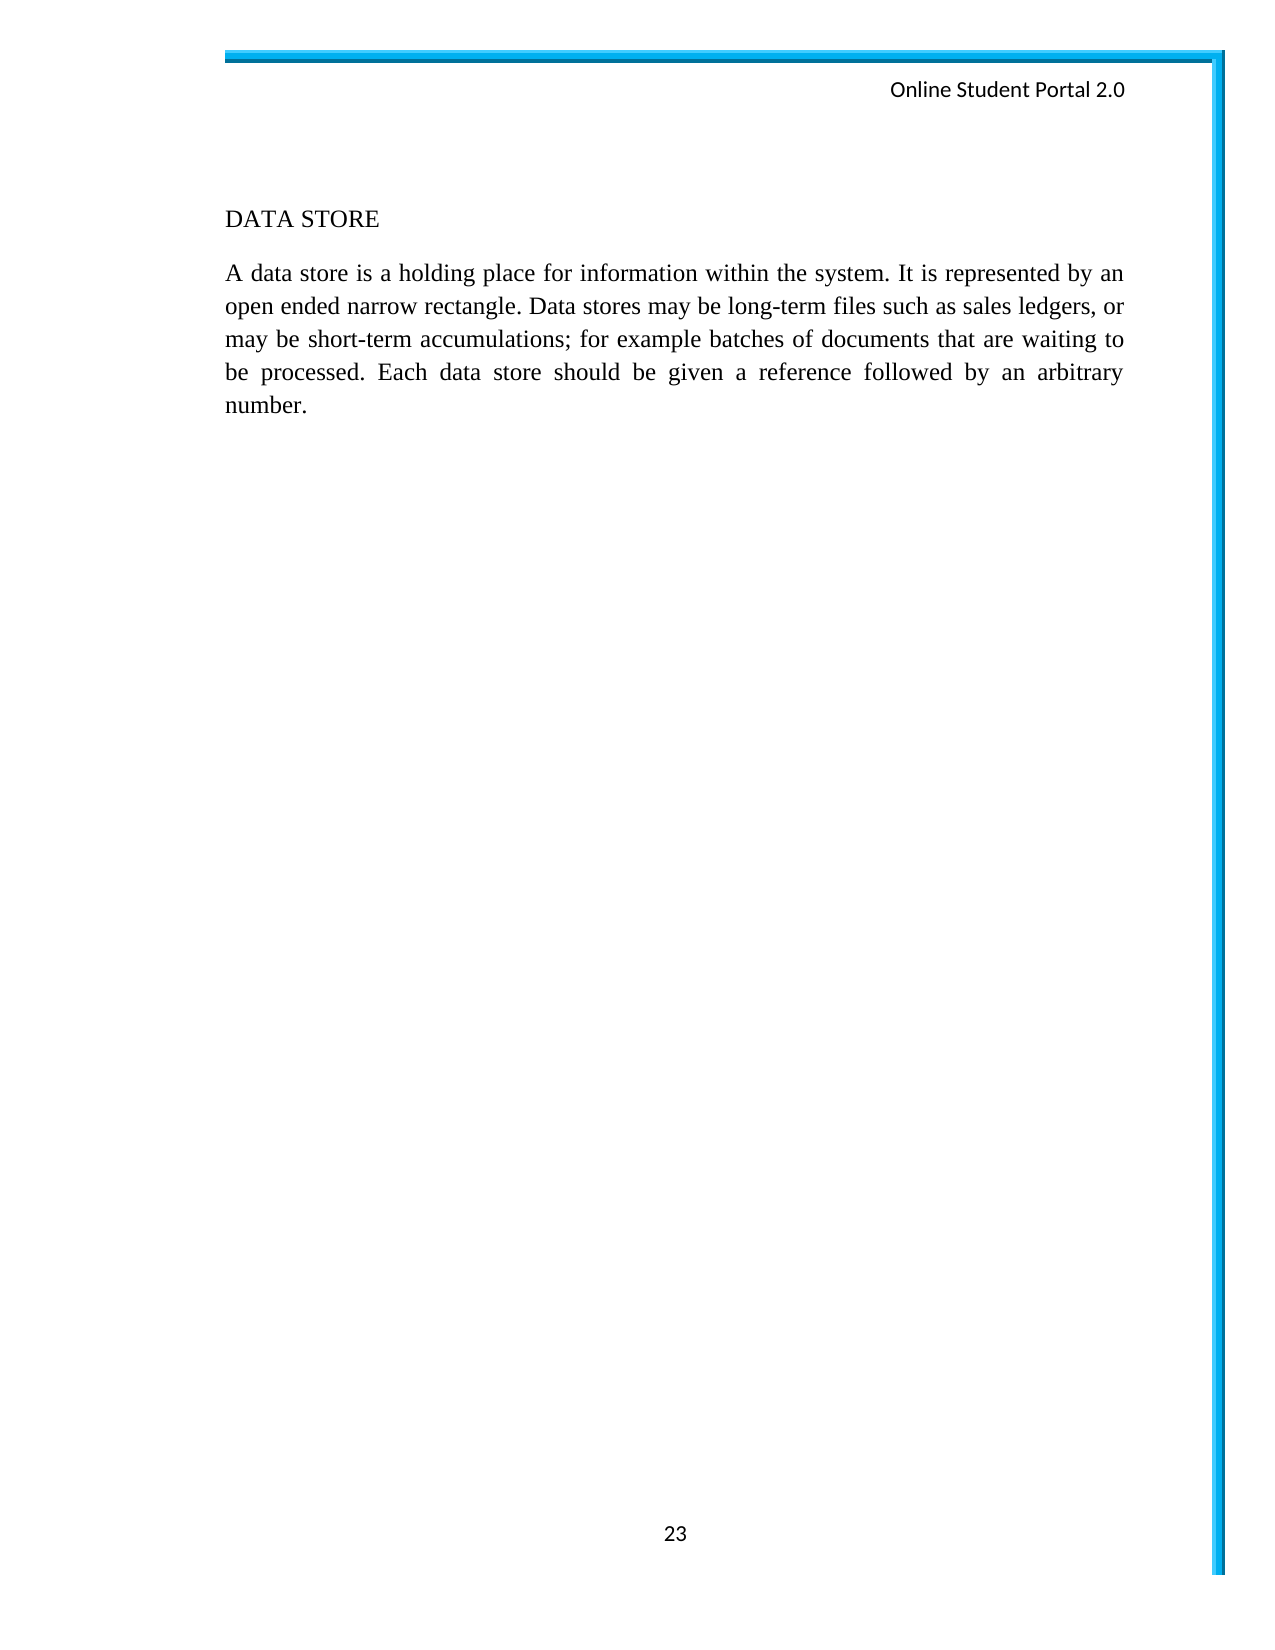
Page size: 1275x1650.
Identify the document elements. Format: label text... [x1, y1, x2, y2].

text DATA STORE [225, 204, 1125, 233]
text A data store is a holding place for information within the system. It is represented by an open ended narrow rectangle. Data stores may be long-term files such as sales ledgers, or may be short-term accumulations; for example batches of documents that are waiting to be processed. Each data store should be given a reference followed by an arbitrary number. [225, 258, 1125, 418]
